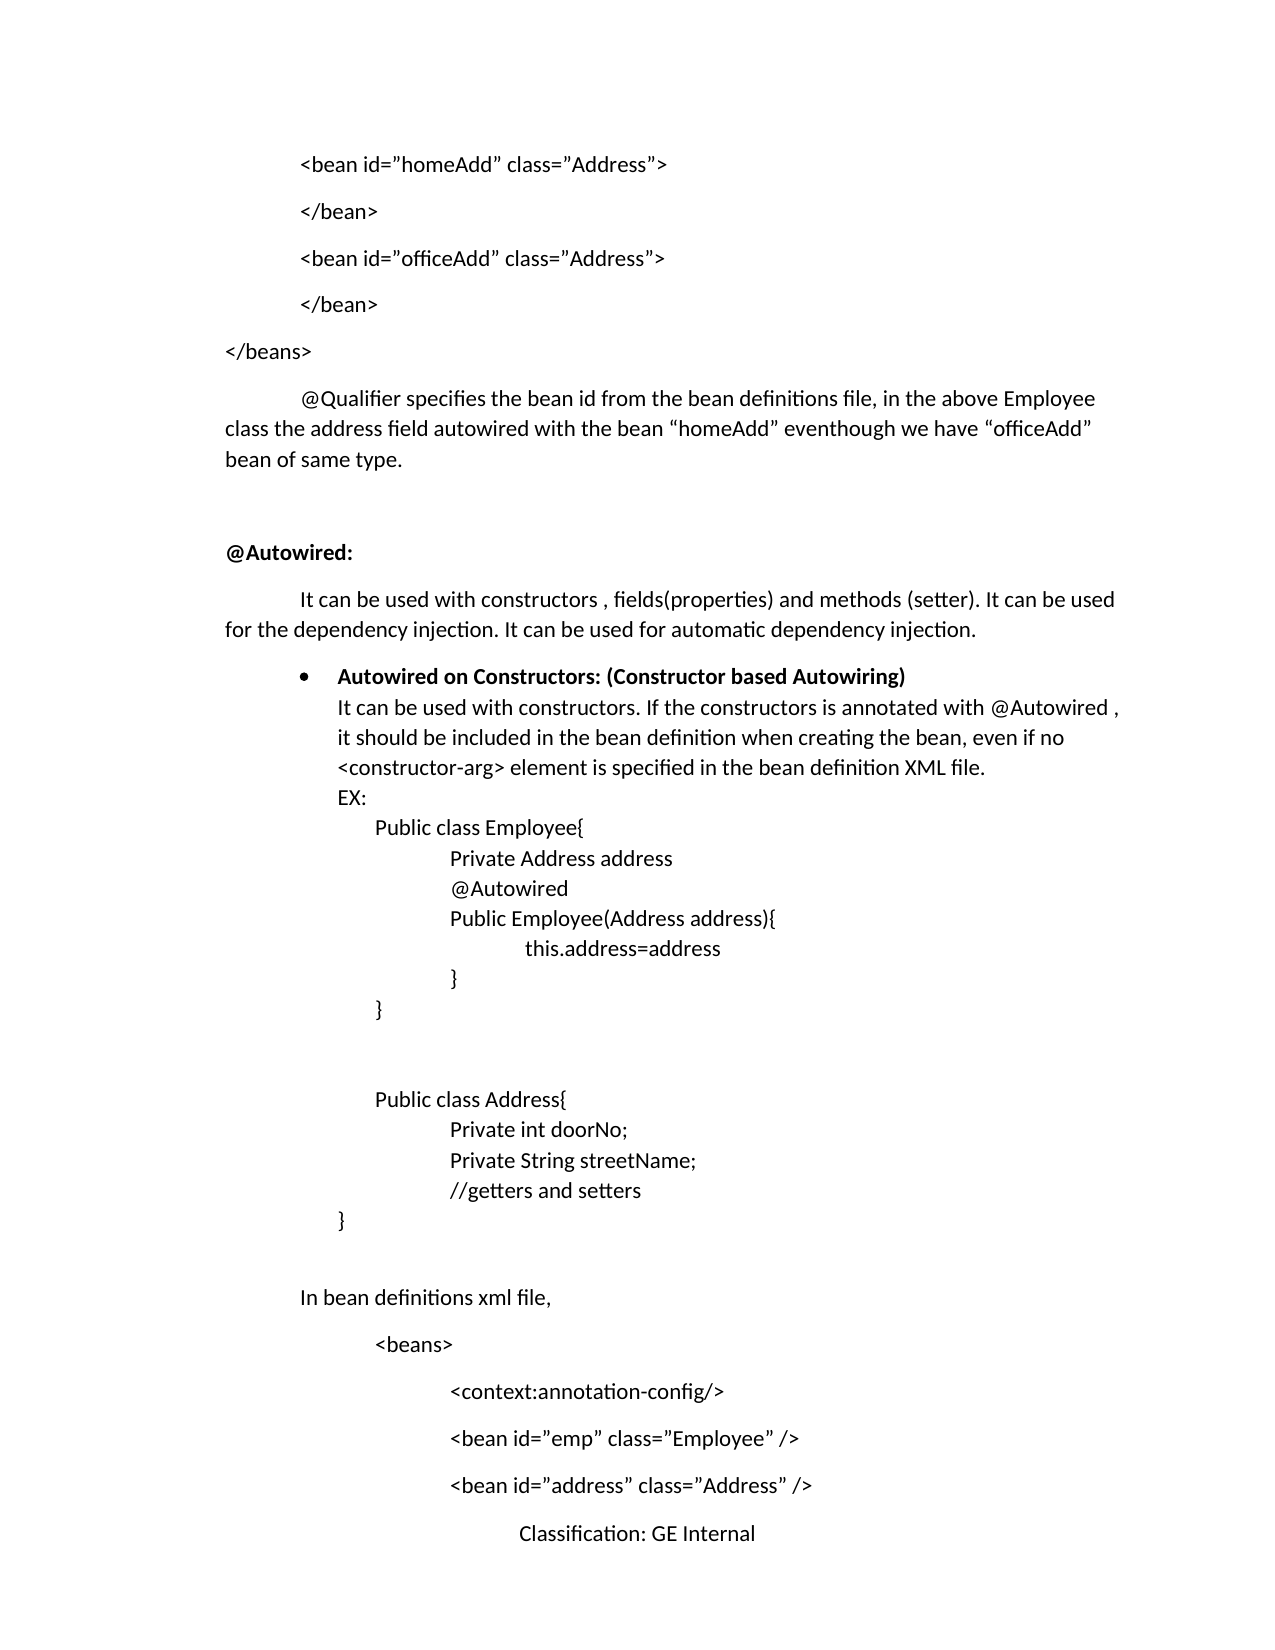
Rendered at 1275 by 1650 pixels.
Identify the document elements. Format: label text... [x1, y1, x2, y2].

text <beans> [225, 1330, 1125, 1358]
text </beans> [150, 337, 1125, 366]
list Public Employee(Address address){ [337, 904, 1125, 932]
text <bean id=”officeAdd” class=”Address”> [150, 244, 1125, 272]
list } [337, 1206, 1125, 1234]
list Autowired on Constructors: (Constructor based Autowiring) [300, 662, 1125, 691]
list Private Address address [337, 844, 1125, 872]
list It can be used with constructors. If the constructors is annotated with @Autowired , it should be included in the bean definition when creating the bean, even if no <constructor-arg> element is specified in the bean definition XML file. [337, 693, 1125, 781]
list @Autowired [337, 874, 1125, 902]
list //getters and setters [337, 1176, 1125, 1204]
list } [337, 964, 1125, 993]
list EX: [337, 783, 1125, 811]
text <bean id=”address” class=”Address” /> [225, 1471, 1125, 1499]
text <context:annotation-config/> [225, 1377, 1125, 1405]
text </bean> [150, 291, 1125, 319]
list Private String streetName; [337, 1146, 1125, 1174]
text @Qualifier specifies the bean id from the bean definitions file, in the above Employee class the address field autowired with the bean “homeAdd” eventhough we have “officeAdd” bean of same type. [225, 384, 1125, 473]
list Public class Address{ [337, 1085, 1125, 1113]
text In bean definitions xml file, [225, 1283, 1125, 1311]
text It can be used with constructors , fields(properties) and methods (setter). It can be used for the dependency injection. It can be used for automatic dependency injection. [225, 585, 1125, 644]
text <bean id=”emp” class=”Employee” /> [225, 1424, 1125, 1452]
list this.address=address [337, 934, 1125, 962]
text <bean id=”homeAdd” class=”Address”> [150, 150, 1125, 178]
list Private int doorNo; [337, 1116, 1125, 1144]
text @Autowired: [150, 538, 1125, 567]
text </bean> [150, 197, 1125, 225]
list Public class Employee{ [337, 813, 1125, 842]
list } [337, 995, 1125, 1023]
